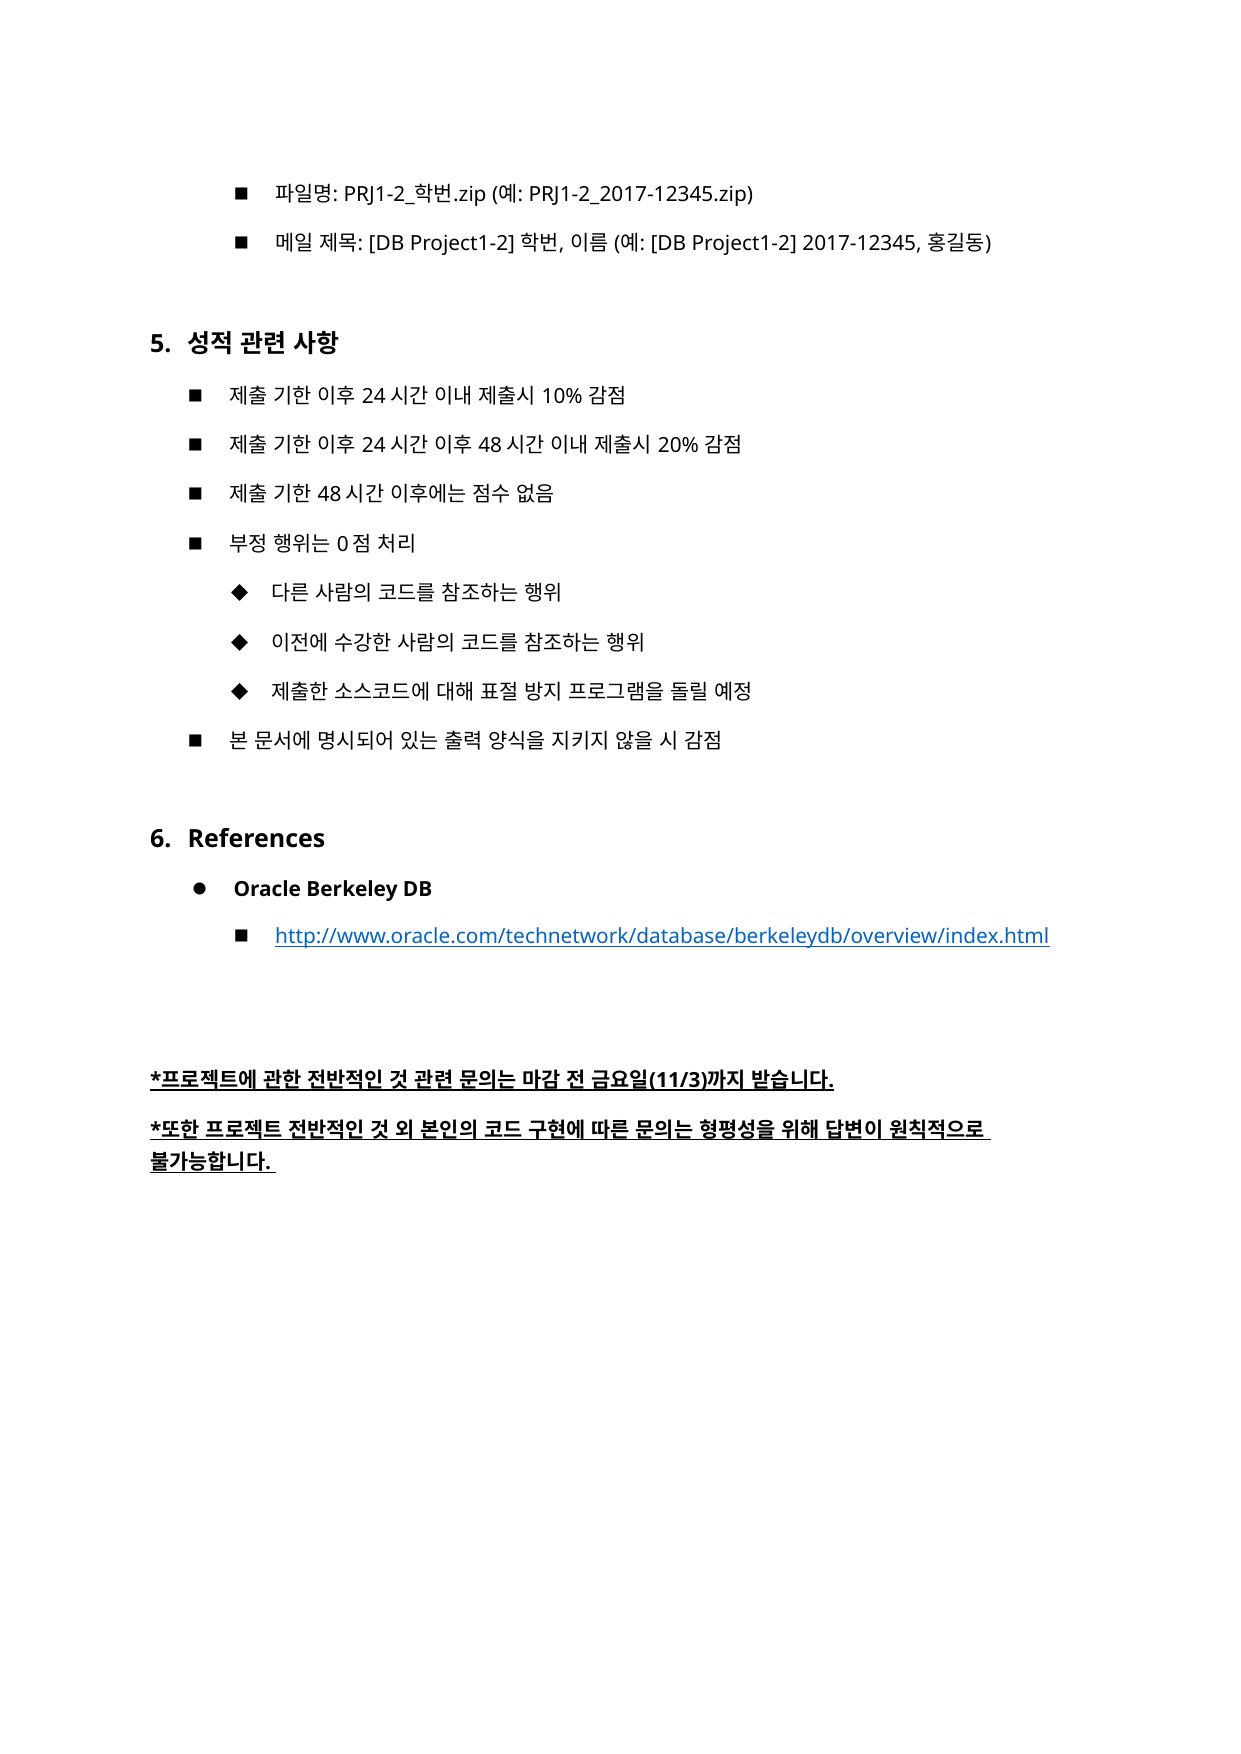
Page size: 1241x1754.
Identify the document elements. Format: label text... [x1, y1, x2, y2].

text *프로젝트에 관한 전반적인 것 관련 문의는 마감 전 금요일(11/3)까지 받습니다. [150, 1063, 1090, 1094]
list 본 문서에 명시되어 있는 출력 양식을 지키지 않을 시 감점 [187, 724, 1090, 754]
list 파일명: PRJ1-2_학번.zip (예: PRJ1-2_2017-12345.zip) [233, 177, 1090, 207]
list 제출한 소스코드에 대해 표절 방지 프로그램을 돌릴 예정 [229, 675, 1090, 705]
text *또한 프로젝트 전반적인 것 외 본인의 코드 구현에 따른 문의는 형평성을 위해 답변이 원칙적으로 불가능합니다. [150, 1113, 1090, 1176]
list 제출 기한 이후 24시간 이내 제출시 10% 감점 [187, 379, 1090, 409]
list Oracle Berkeley DB [192, 874, 1090, 903]
list 부정 행위는 0점 처리 [187, 527, 1090, 557]
list http://www.oracle.com/technetwork/database/berkeleydb/overview/index.html [233, 922, 1090, 950]
list References [150, 821, 1090, 855]
list 다른 사람의 코드를 참조하는 행위 [229, 576, 1090, 607]
list 메일 제목: [DB Project1-2] 학번, 이름 (예: [DB Project1-2] 2017-12345, 홍길동) [233, 227, 1090, 257]
list 제출 기한 48시간 이후에는 점수 없음 [187, 478, 1090, 508]
list 제출 기한 이후 24시간 이후 48시간 이내 제출시 20% 감점 [187, 428, 1090, 459]
list 성적 관련 사항 [150, 323, 1090, 359]
list 이전에 수강한 사람의 코드를 참조하는 행위 [229, 626, 1090, 656]
